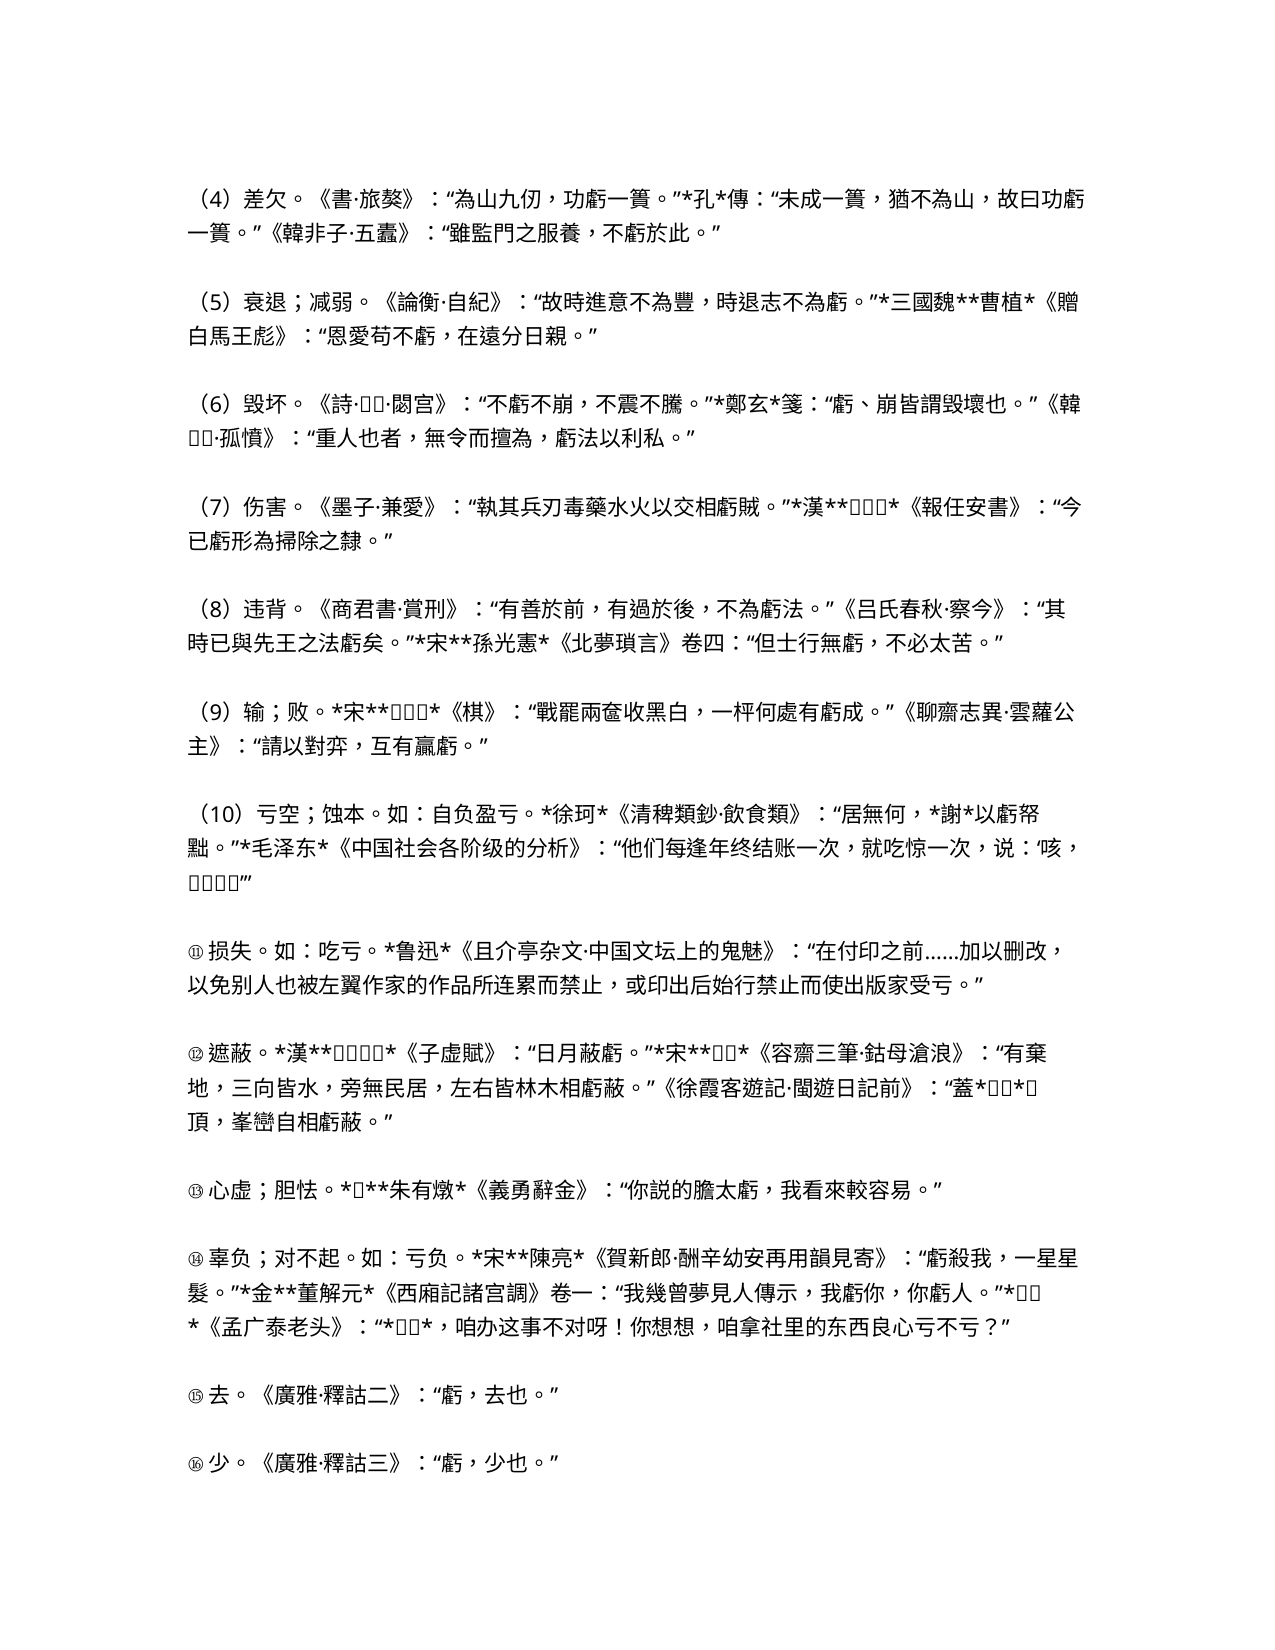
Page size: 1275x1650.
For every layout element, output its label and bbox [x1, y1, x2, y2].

text [187, 150, 1087, 1478]
